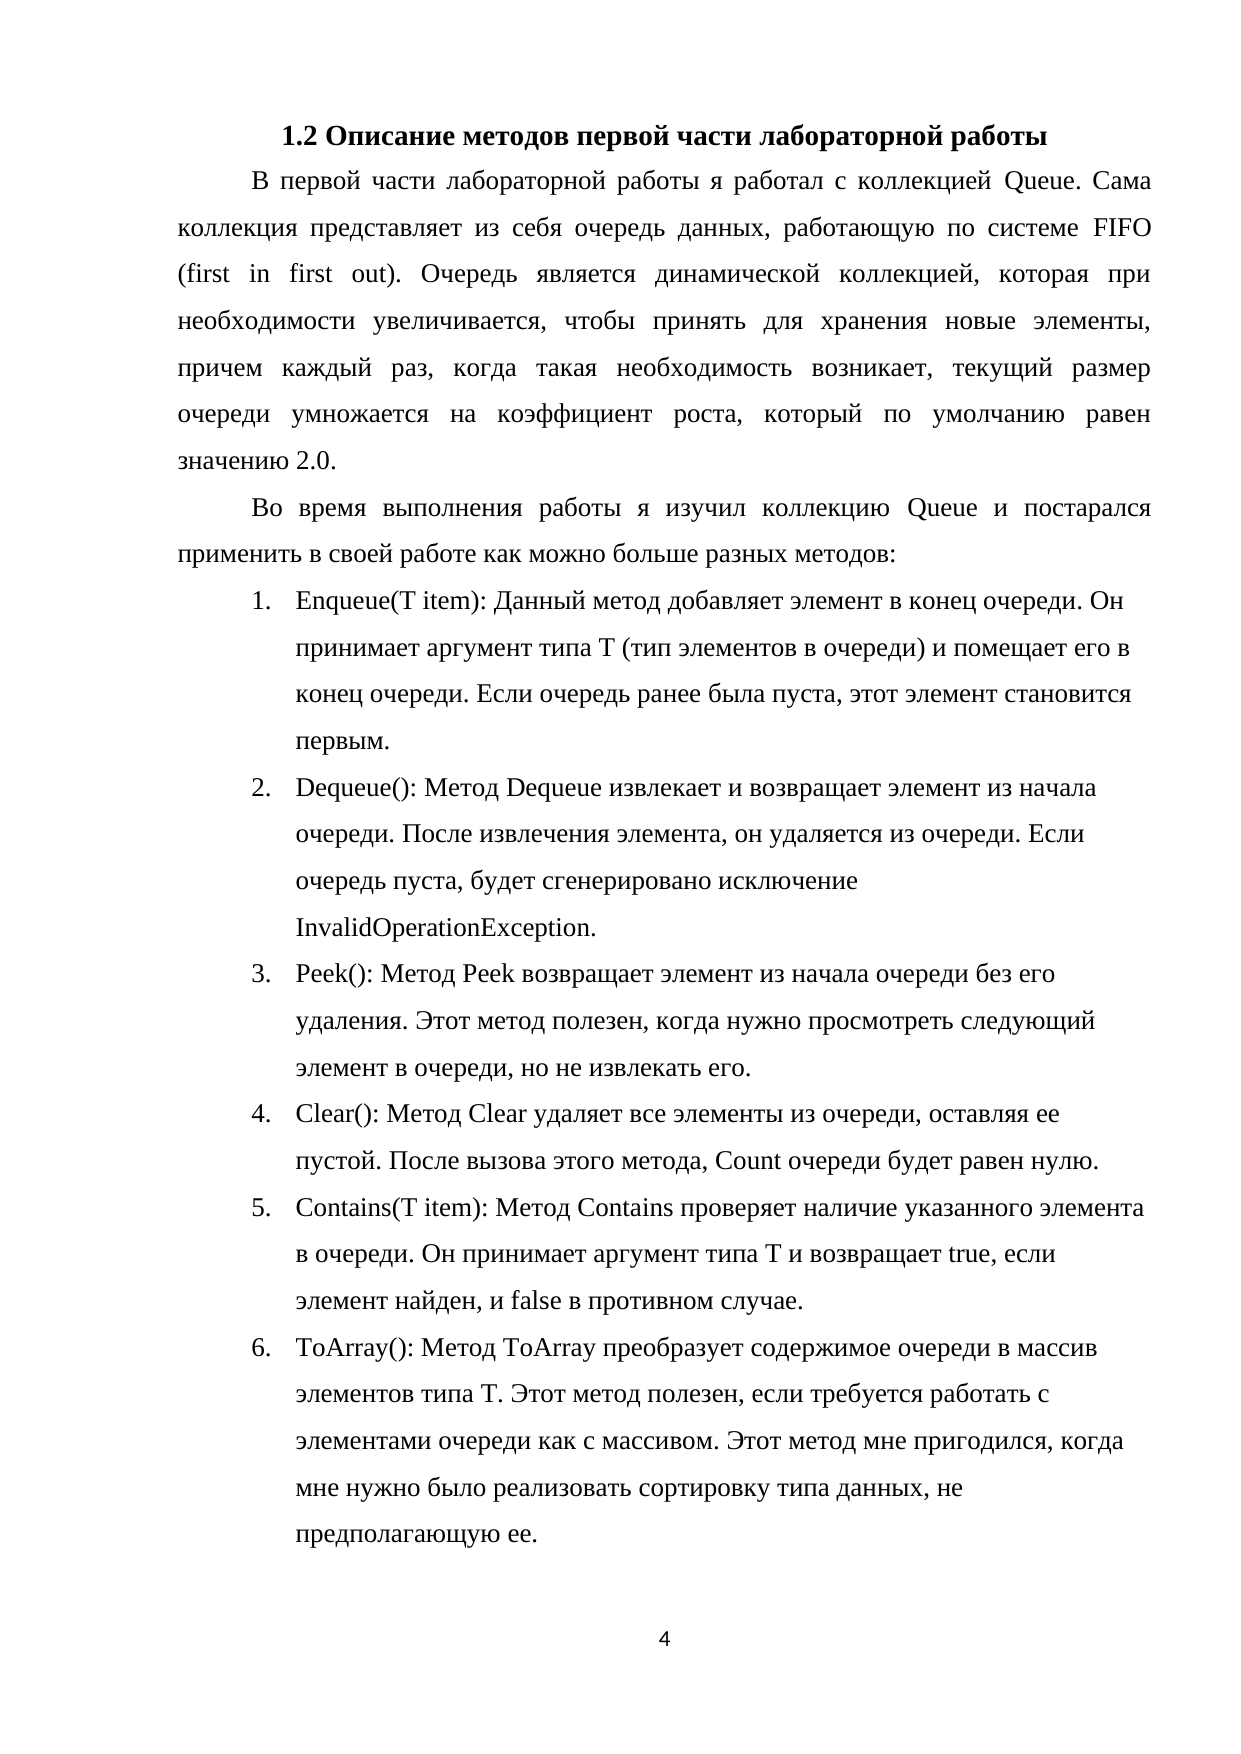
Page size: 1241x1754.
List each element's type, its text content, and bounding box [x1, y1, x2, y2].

list Peek(): Метод Peek возвращает элемент из начала очереди без его удаления. Этот метод полезен, когда нужно просмотреть следующий элемент в очереди, но не извлекать его. [251, 957, 1152, 1082]
list Contains(T item): Метод Contains проверяет наличие указанного элемента в очереди. Он принимает аргумент типа T и возвращает true, если элемент найден, и false в противном случае. [251, 1191, 1152, 1315]
text Во время выполнения работы я изучил коллекцию Queue и постарался применить в своей работе как можно больше разных методов: [177, 491, 1152, 569]
list Enqueue(T item): Данный метод добавляет элемент в конец очереди. Он принимает аргумент типа T (тип элементов в очереди) и помещает его в конец очереди. Если очередь ранее была пуста, этот элемент становится первым. [251, 584, 1152, 755]
list Dequeue(): Метод Dequeue извлекает и возвращает элемент из начала очереди. После извлечения элемента, он удаляется из очереди. Если очередь пуста, будет сгенерировано исключение InvalidOperationException. [251, 771, 1152, 942]
list ToArray(): Метод ToArray преобразует содержимое очереди в массив элементов типа T. Этот метод полезен, если требуется работать с элементами очереди как с массивом. Этот метод мне пригодился, когда мне нужно было реализовать сортировку типа данных, не предполагающую ее. [251, 1331, 1152, 1549]
subtitle Описание методов первой части лабораторной работы [177, 118, 1152, 152]
list Clear(): Метод Clear удаляет все элементы из очереди, оставляя ее пустой. После вызова этого метода, Count очереди будет равен нулю. [251, 1097, 1152, 1175]
text В первой части лабораторной работы я работал с коллекцией Queue. Сама коллекция представляет из себя очередь данных, работающую по системе FIFO (first in first out). Очередь является динамической коллекцией, которая при необходимости увеличивается, чтобы принять для хранения новые элементы, причем каждый раз, когда такая необходимость возникает, текущий размер очереди умножается на коэффициент роста, который по умолчанию равен значению 2.0. [177, 164, 1152, 475]
